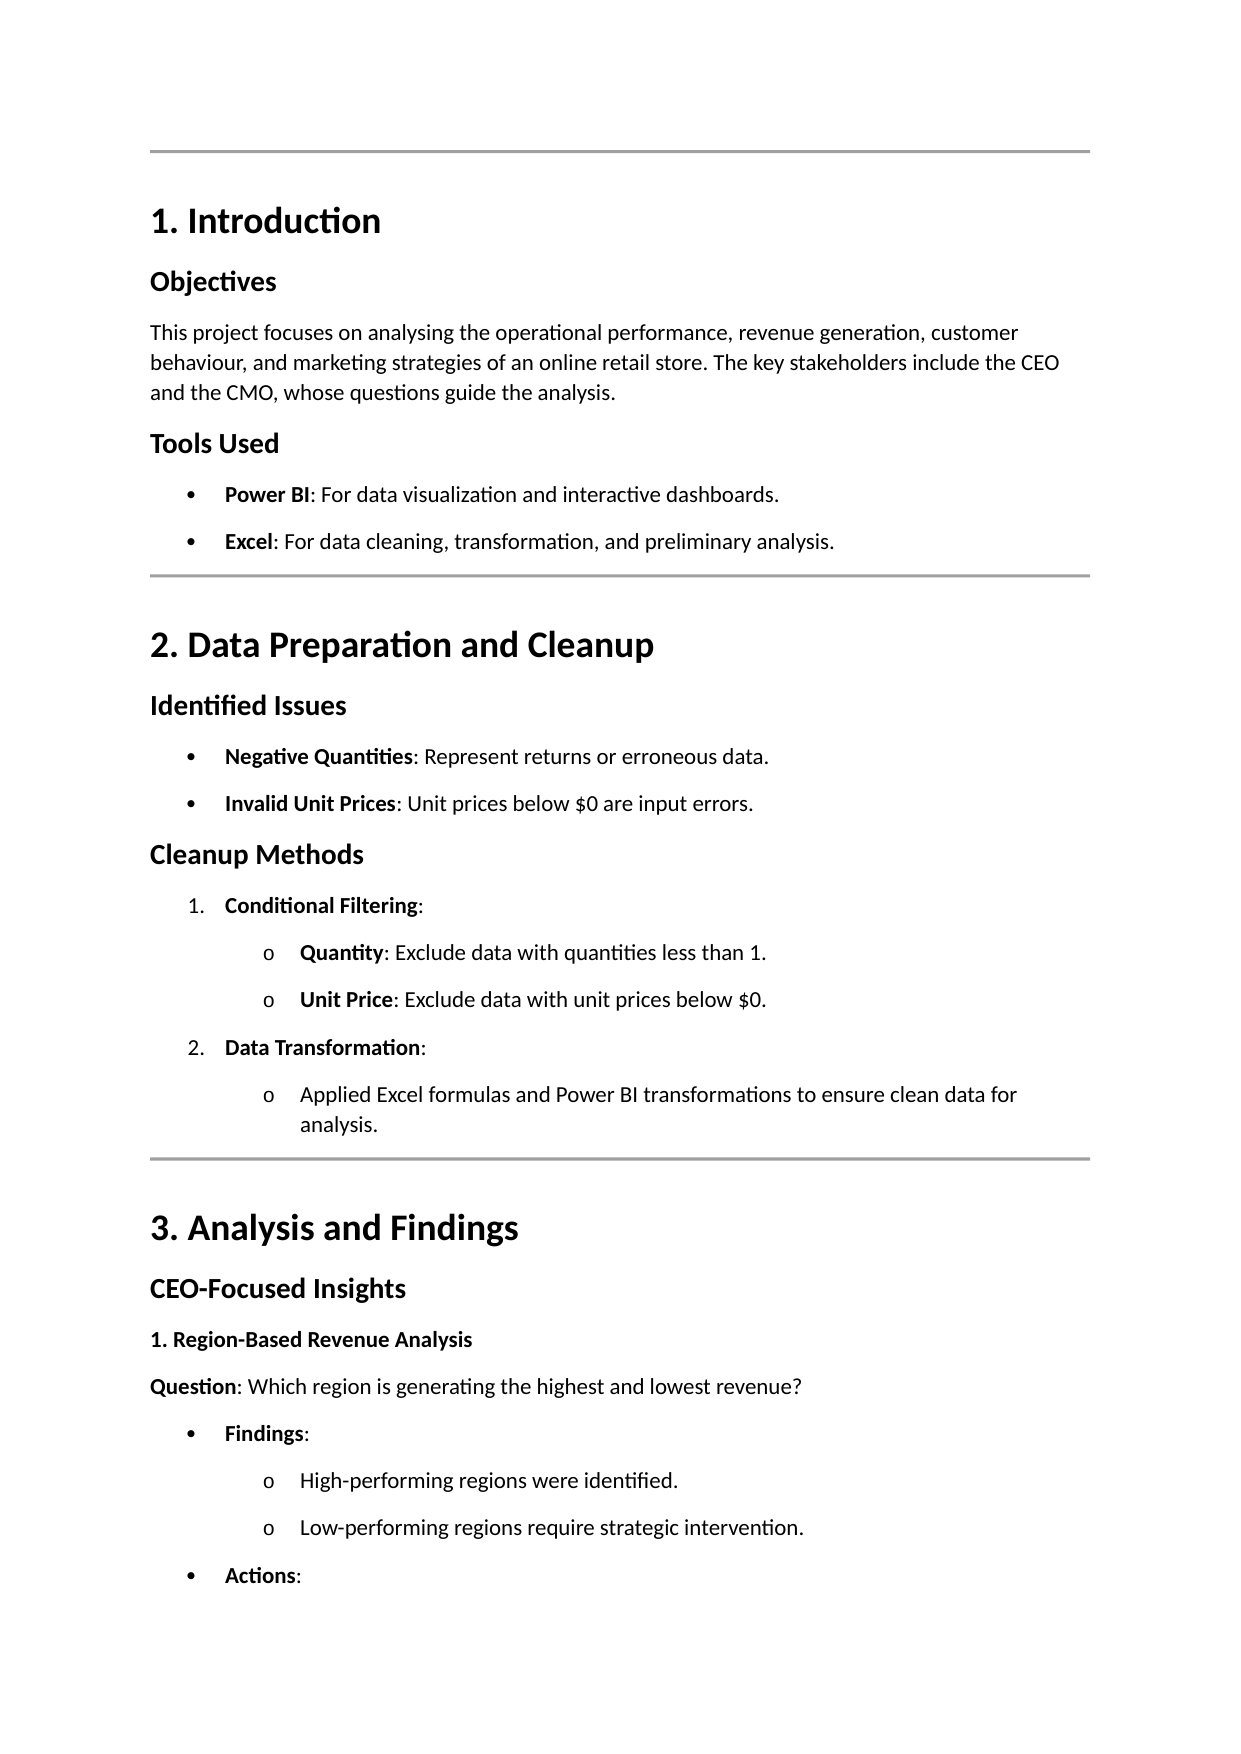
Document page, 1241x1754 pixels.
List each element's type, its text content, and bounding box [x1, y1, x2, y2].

list Findings: [187, 1419, 1090, 1447]
list Unit Price: Exclude data with unit prices below $0. [262, 986, 1090, 1014]
list Data Transformation: [187, 1033, 1090, 1061]
text CEO-Focused Insights [150, 1270, 1090, 1306]
list Negative Quantities: Represent returns or erroneous data. [187, 742, 1090, 770]
list High-performing regions were identified. [262, 1466, 1090, 1495]
text Identified Issues [150, 687, 1090, 723]
text Tools Used [150, 425, 1090, 461]
text This project focuses on analysing the operational performance, revenue generation, customer behaviour, and marketing strategies of an online retail store. The key stakeholders include the CEO and the CMO, whose questions guide the analysis. [150, 318, 1090, 407]
list Low-performing regions require strategic intervention. [262, 1513, 1090, 1542]
list Quantity: Exclude data with quantities less than 1. [262, 938, 1090, 967]
text 1. Introduction [150, 197, 1090, 243]
text Question: Which region is generating the highest and lowest revenue? [150, 1372, 1090, 1400]
text 1. Region-Based Revenue Analysis [150, 1326, 1090, 1353]
text 3. Analysis and Findings [150, 1204, 1090, 1250]
list Applied Excel formulas and Power BI transformations to ensure clean data for analysis. [262, 1080, 1090, 1138]
list Actions: [187, 1561, 1090, 1589]
list Invalid Unit Prices: Unit prices below $0 are input errors. [187, 789, 1090, 817]
text Cleanup Methods [150, 836, 1090, 872]
list Excel: For data cleaning, transformation, and preliminary analysis. [187, 527, 1090, 555]
text Objectives [150, 263, 1090, 299]
text 2. Data Preparation and Cleanup [150, 621, 1090, 667]
list Power BI: For data visualization and interactive dashboards. [187, 481, 1090, 508]
list Conditional Filtering: [187, 891, 1090, 919]
